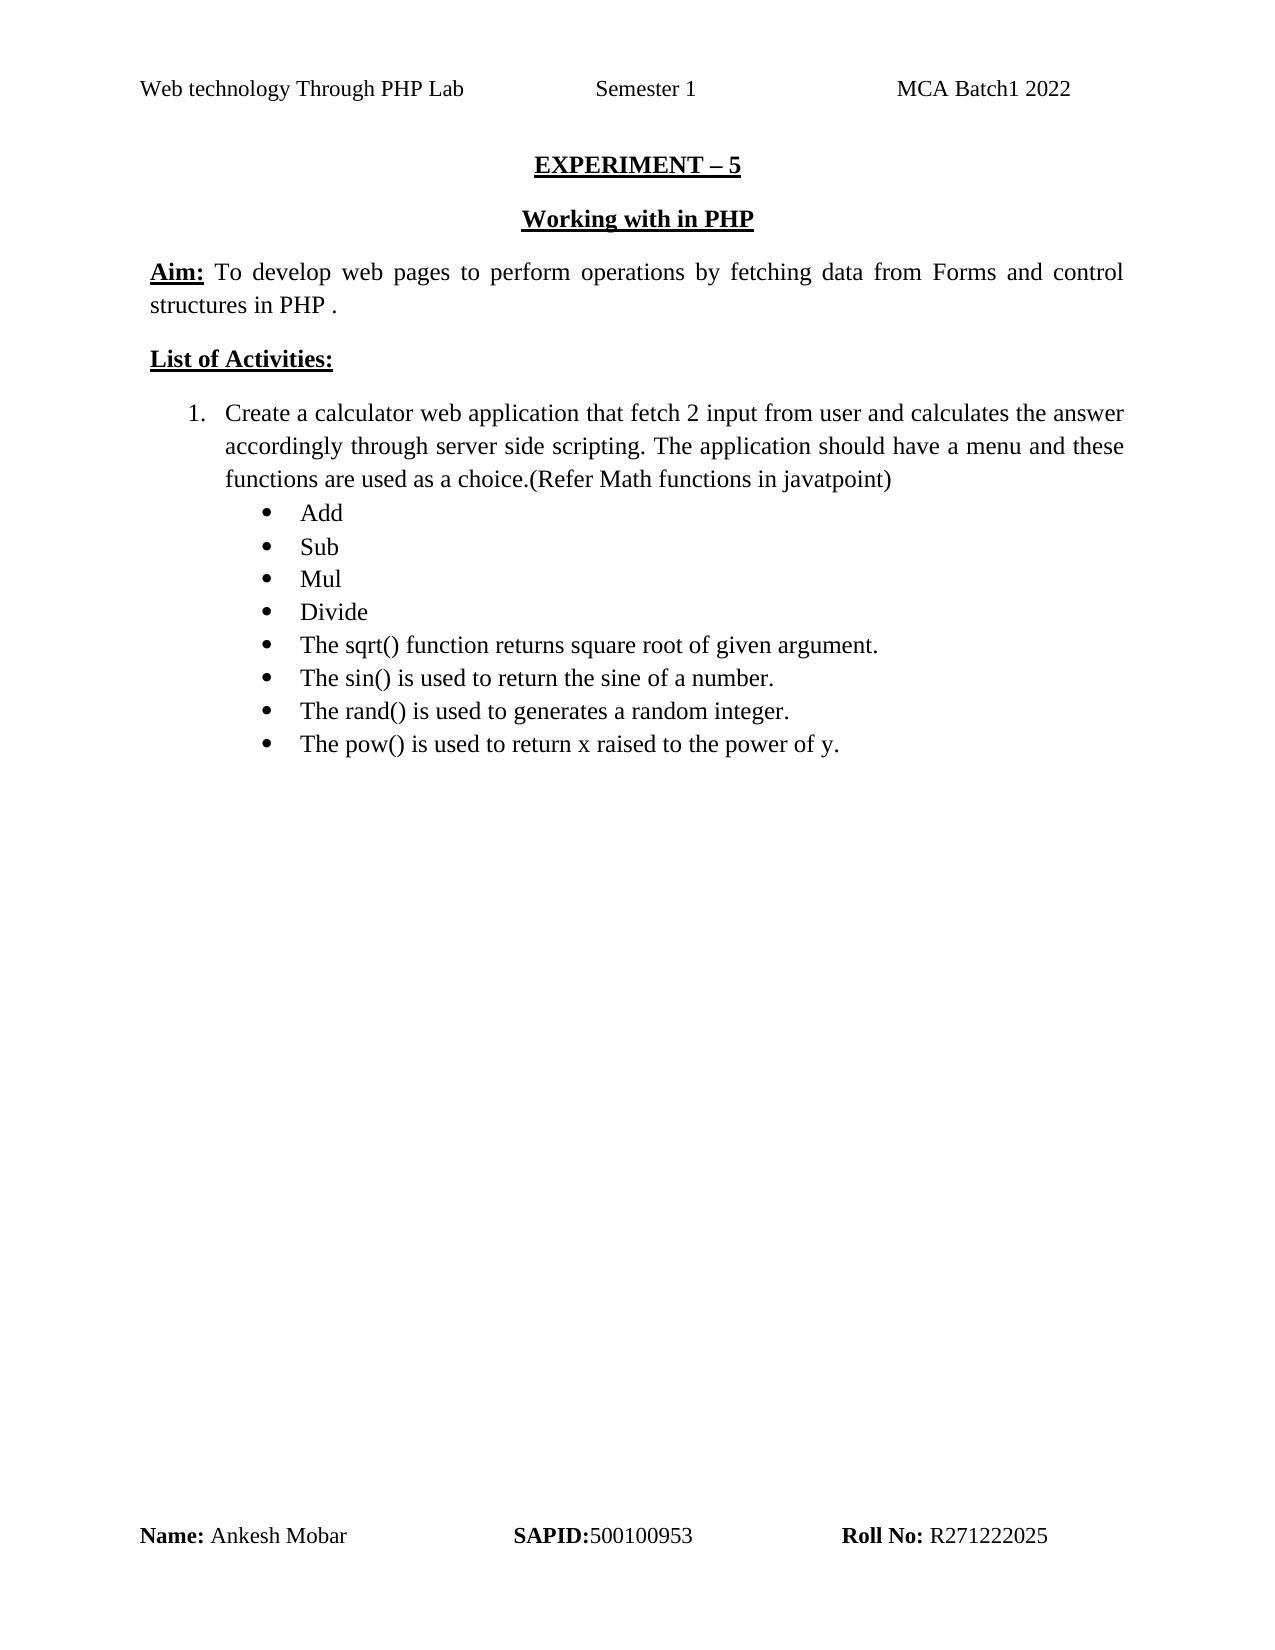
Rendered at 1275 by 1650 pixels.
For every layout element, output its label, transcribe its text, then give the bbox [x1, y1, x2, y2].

text Working with in PHP [519, 204, 756, 233]
text Aim: To develop web pages to perform operations by fetching data from Forms and control structures in PHP . [150, 257, 1126, 319]
list Divide [262, 597, 1135, 626]
list The rand() is used to generates a random integer. [262, 696, 1135, 725]
list The sqrt() function returns square root of given argument. [262, 630, 1135, 659]
subtitle EXPERIMENT – 5 [519, 150, 756, 179]
list Create a calculator web application that fetch 2 input from user and calculates the answer accordingly through server side scripting. The application should have a menu and these functions are used as a choice.(Refer Math functions in javatpoint) [187, 398, 1125, 492]
list Mul [262, 564, 1135, 593]
list Sub [262, 532, 1135, 560]
list The pow() is used to return x raised to the power of y. [262, 729, 1135, 758]
list Add [262, 497, 1135, 527]
list The sin() is used to return the sine of a number. [262, 663, 1135, 692]
subtitle List of Activities: [150, 344, 1135, 373]
